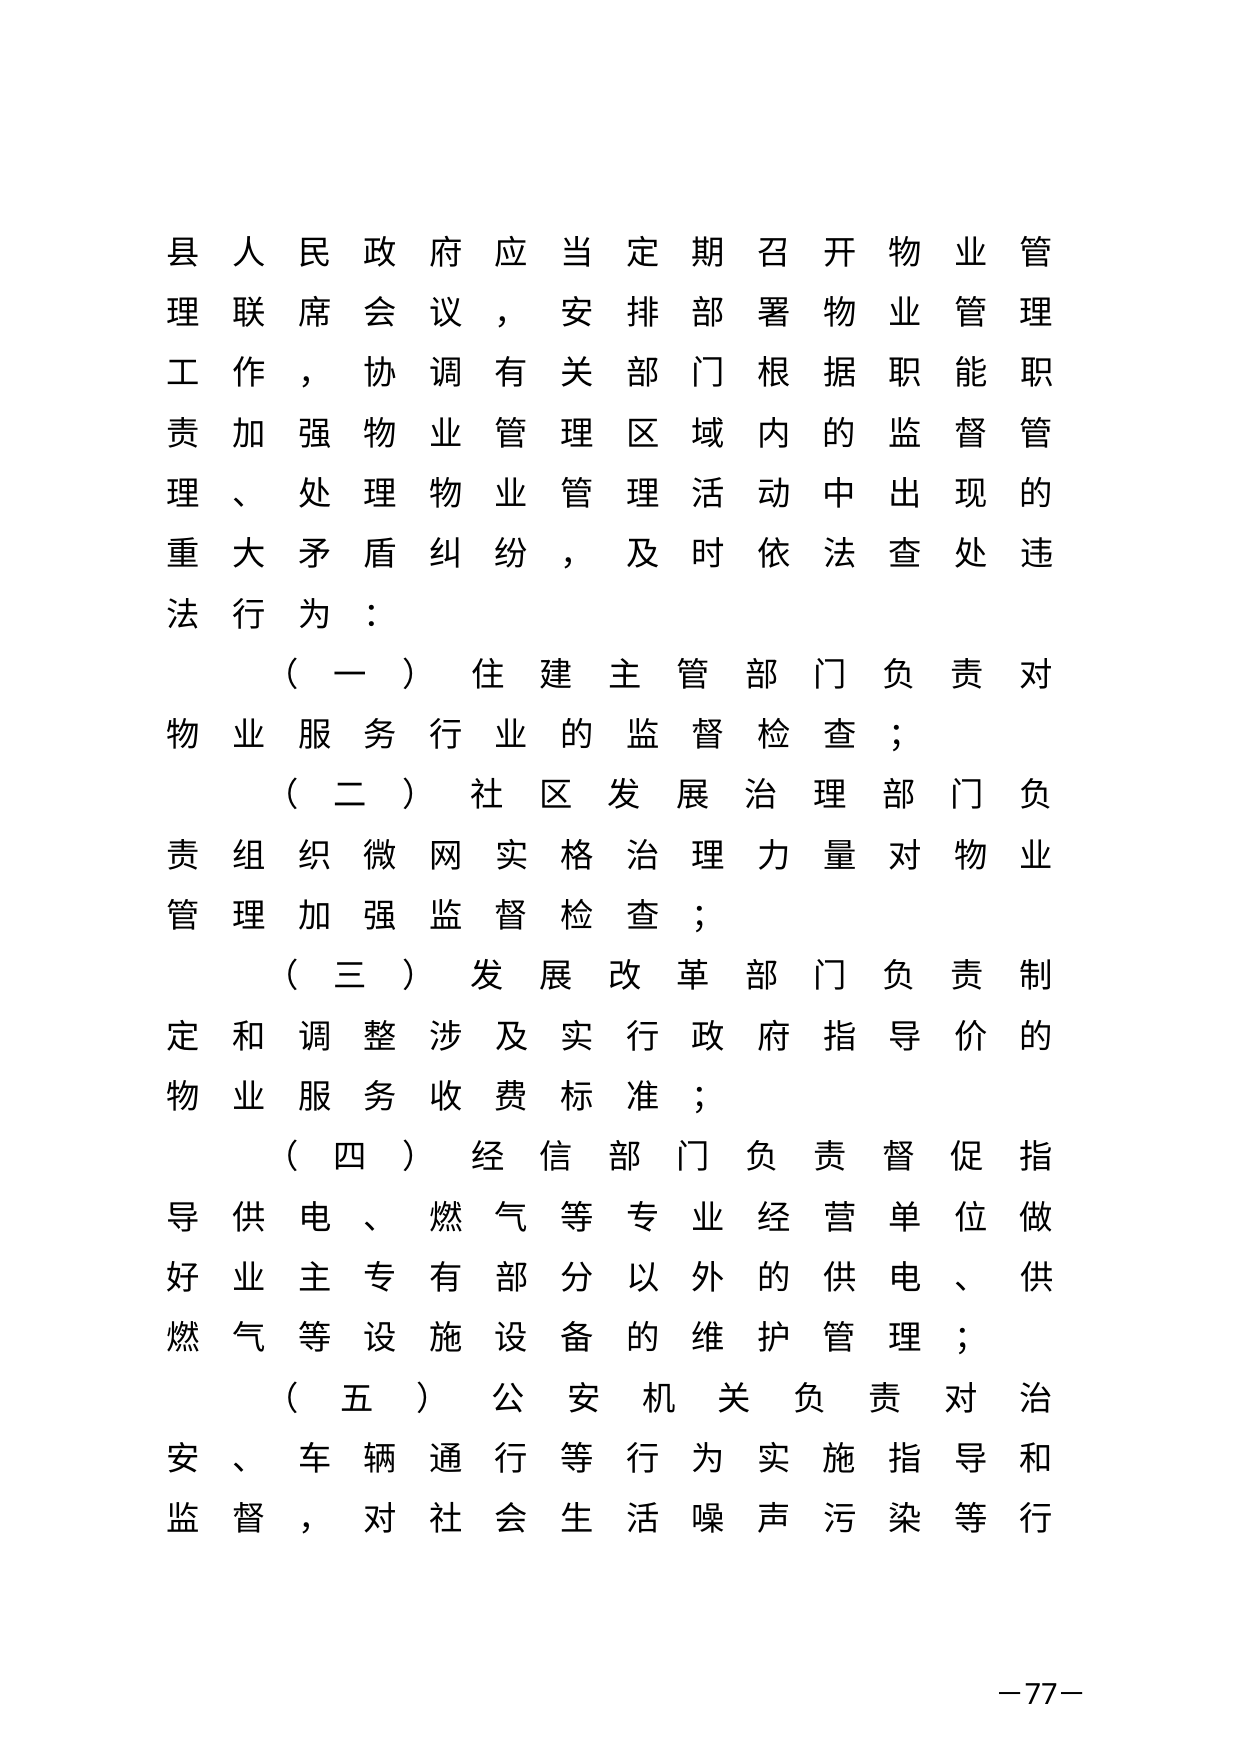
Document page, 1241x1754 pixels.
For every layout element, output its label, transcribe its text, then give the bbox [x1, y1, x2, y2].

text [167, 219, 1085, 642]
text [167, 1365, 1085, 1546]
text （一）住建主管部门负责对物业服务行业的监督检查； [167, 642, 1085, 762]
text （二）社区发展治理部门负责组织微网实格治理力量对物业管理加强监督检查； [167, 762, 1085, 943]
text （三）发展改革部门负责制定和调整涉及实行政府指导价的物业服务收费标准； [167, 943, 1085, 1124]
text （四）经信部门负责督促指导供电、燃气等专业经营单位做好业主专有部分以外的供电、供燃气等设施设备的维护管理； [167, 1124, 1085, 1365]
